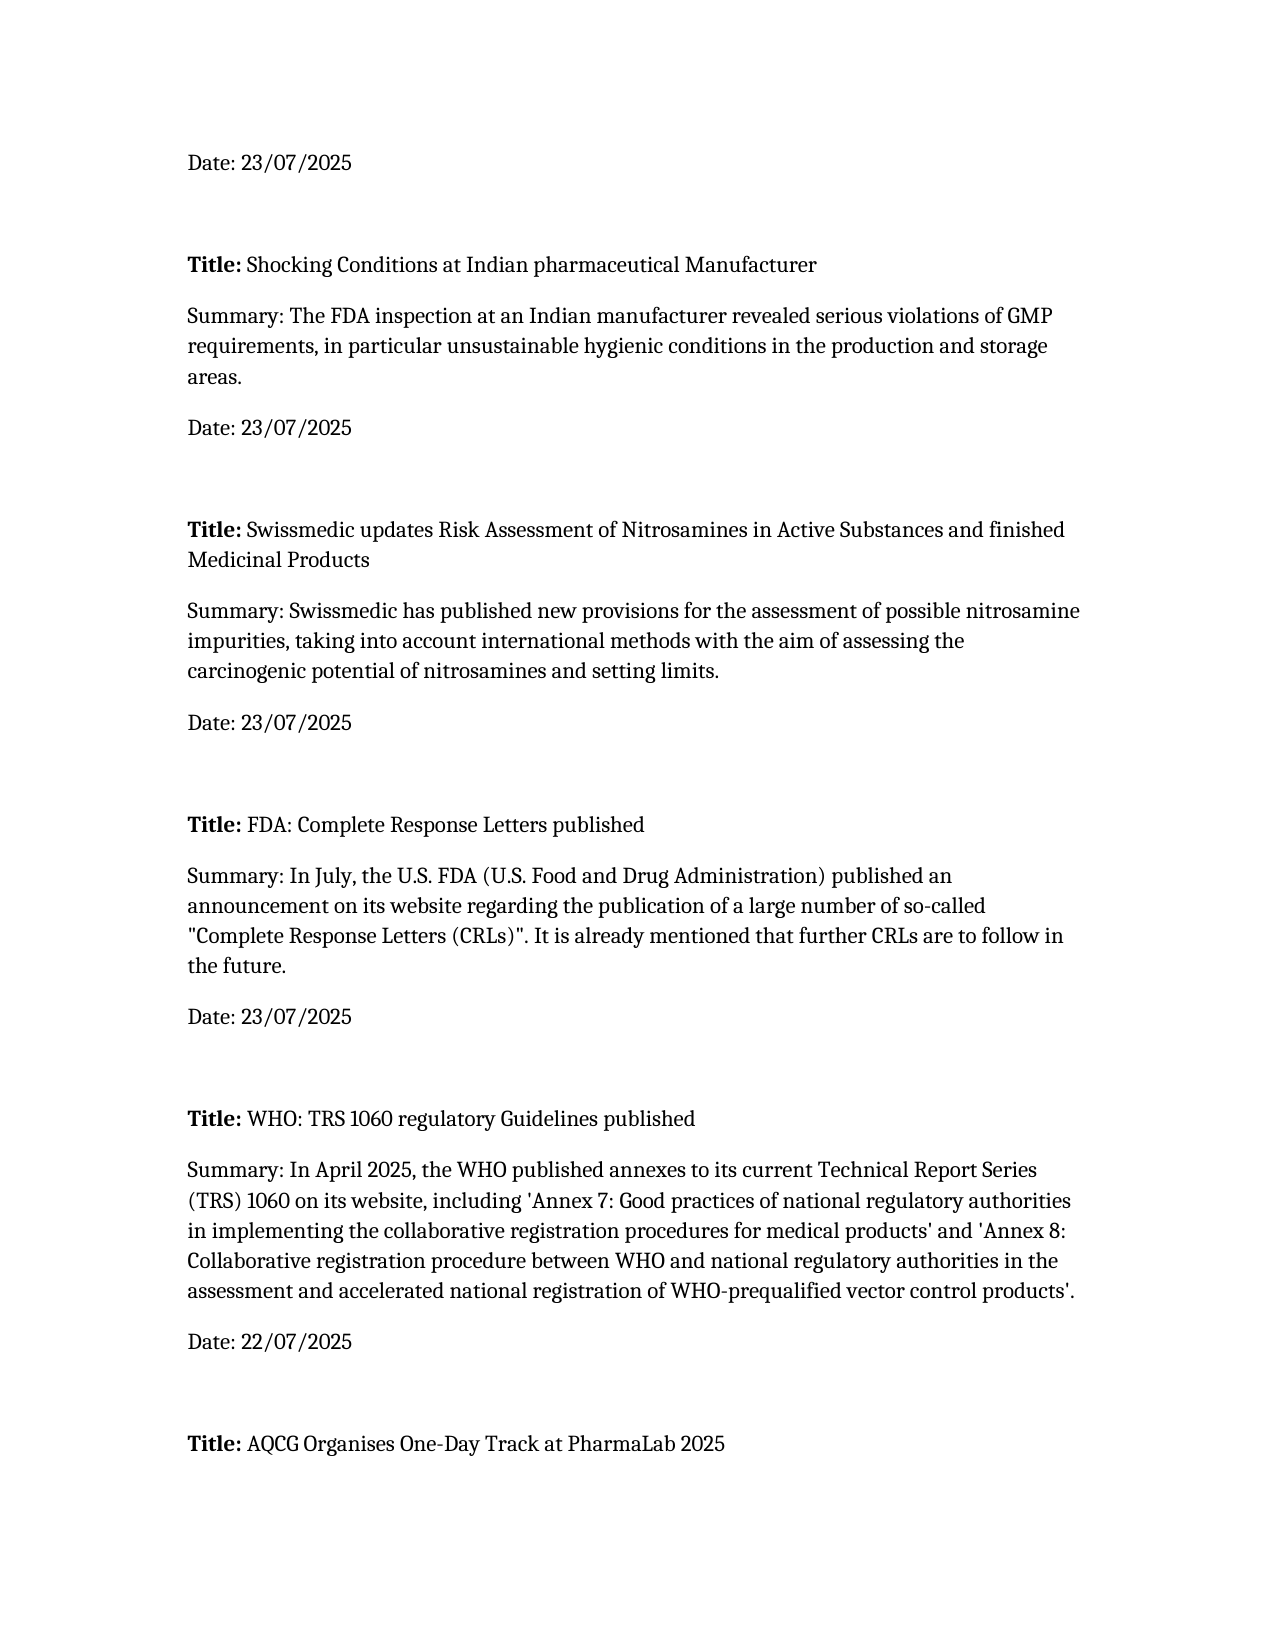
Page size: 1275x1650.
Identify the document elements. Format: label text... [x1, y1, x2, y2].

text Title: Swissmedic updates Risk Assessment of Nitrosamines in Active Substances and finished Medicinal Products [187, 517, 1087, 573]
text Title: Shocking Conditions at Indian pharmaceutical Manufacturer [187, 252, 1087, 278]
text Date: 23/07/2025 [187, 150, 1087, 176]
text Date: 22/07/2025 [187, 1329, 1087, 1356]
text Date: 23/07/2025 [187, 709, 1087, 736]
text Date: 23/07/2025 [187, 1004, 1087, 1031]
text Summary: In July, the U.S. FDA (U.S. Food and Drug Administration) published an announcement on its website regarding the publication of a large number of so-called "Complete Response Letters (CRLs)". It is already mentioned that further CRLs are to follow in the future. [187, 862, 1087, 979]
text Summary: In April 2025, the WHO published annexes to its current Technical Report Series (TRS) 1060 on its website, including 'Annex 7: Good practices of national regulatory authorities in implementing the collaborative registration procedures for medical products' and 'Annex 8: Collaborative registration procedure between WHO and national regulatory authorities in the assessment and accelerated national registration of WHO-prequalified vector control products'. [187, 1157, 1087, 1304]
text Date: 23/07/2025 [187, 414, 1087, 441]
text Summary: Swissmedic has published new provisions for the assessment of possible nitrosamine impurities, taking into account international methods with the aim of assessing the carcinogenic potential of nitrosamines and setting limits. [187, 598, 1087, 685]
text Title: FDA: Complete Response Letters published [187, 811, 1087, 838]
text Title: WHO: TRS 1060 regulatory Guidelines published [187, 1106, 1087, 1133]
text Title: AQCG Organises One-Day Track at PharmaLab 2025 [187, 1431, 1087, 1458]
text Summary: The FDA inspection at an Indian manufacturer revealed serious violations of GMP requirements, in particular unsustainable hygienic conditions in the production and storage areas. [187, 303, 1087, 390]
